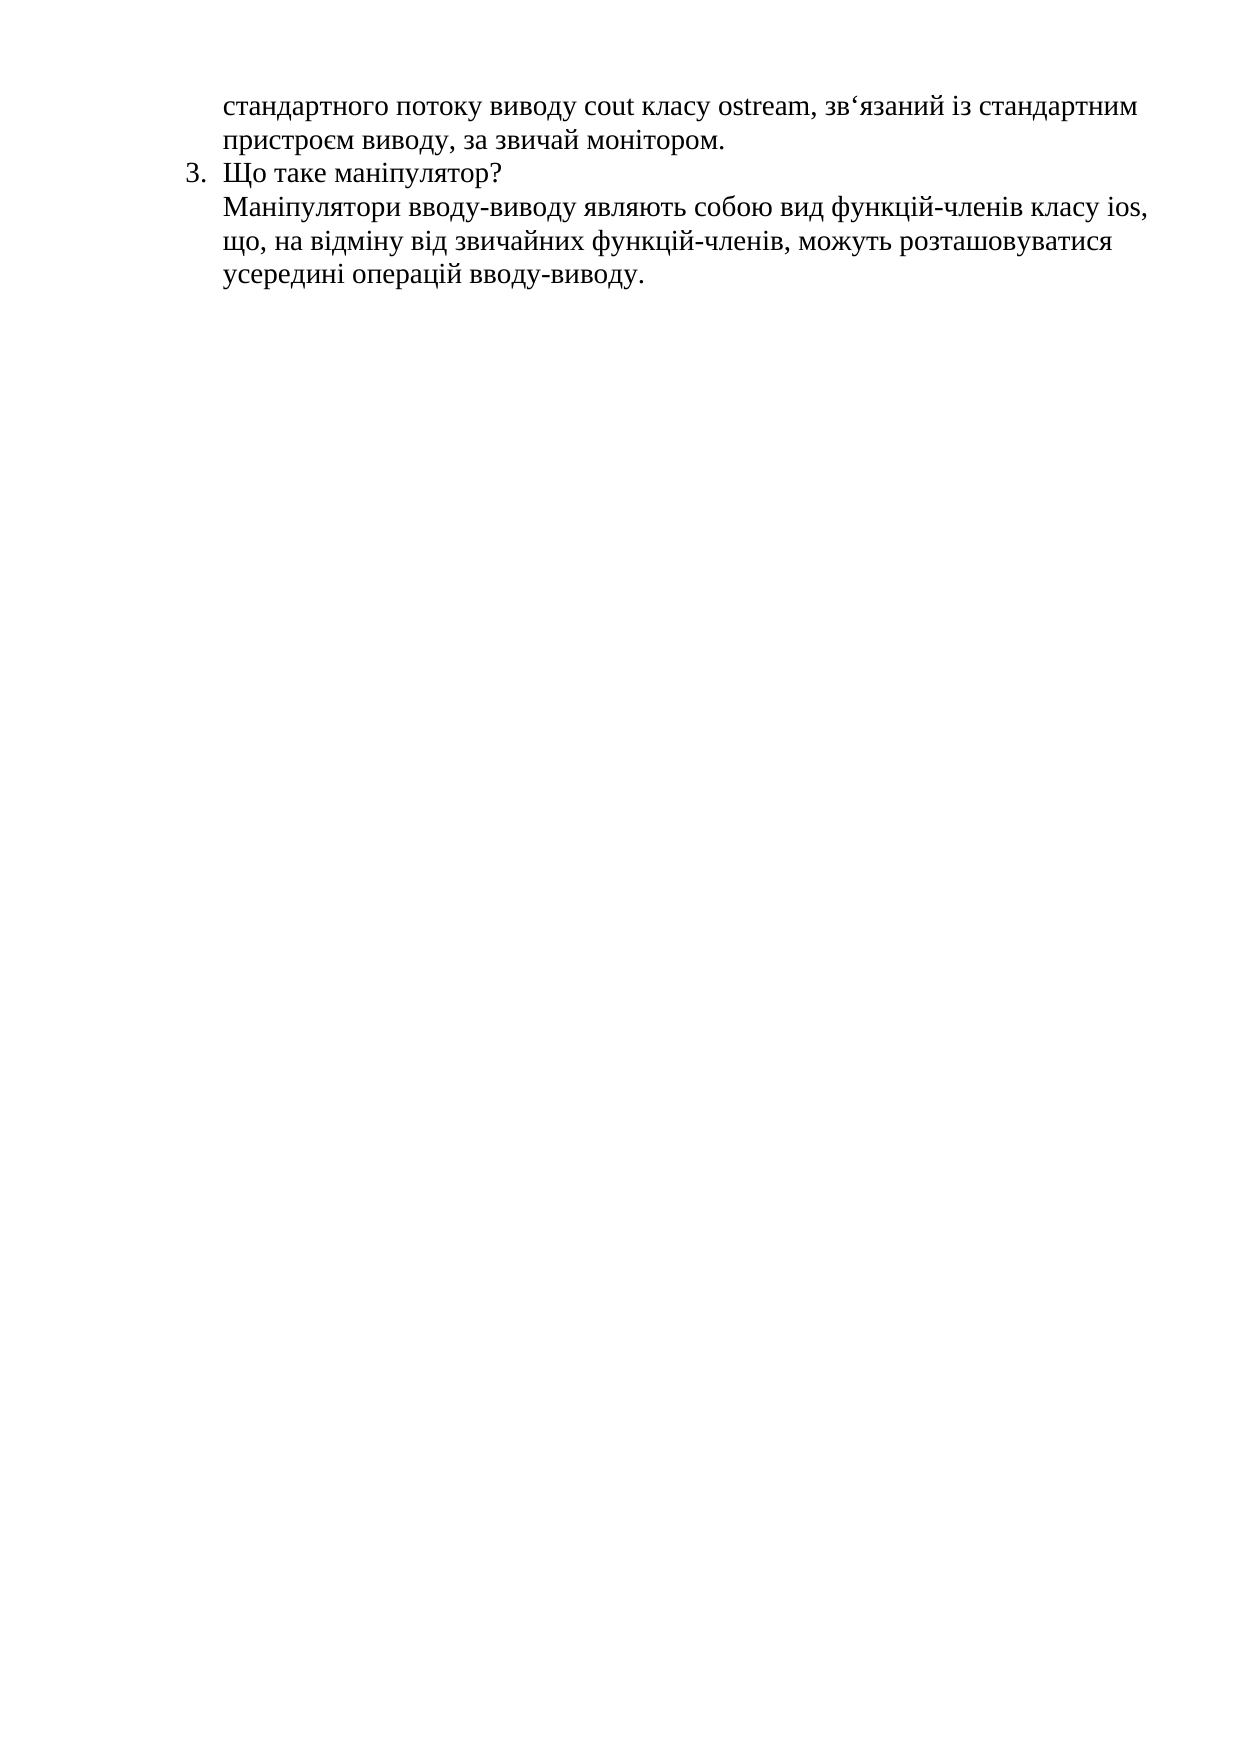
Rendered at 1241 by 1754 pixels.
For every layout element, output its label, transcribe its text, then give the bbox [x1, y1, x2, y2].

list Що таке маніпулятор? [185, 156, 1152, 189]
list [223, 88, 1152, 156]
list Маніпулятори вводу-виводу являють собою вид функцій-членів класу іos, що, на відміну від звичайних функцій-членів, можуть розташовуватися усередині операцій вводу-виводу. [223, 189, 1152, 290]
